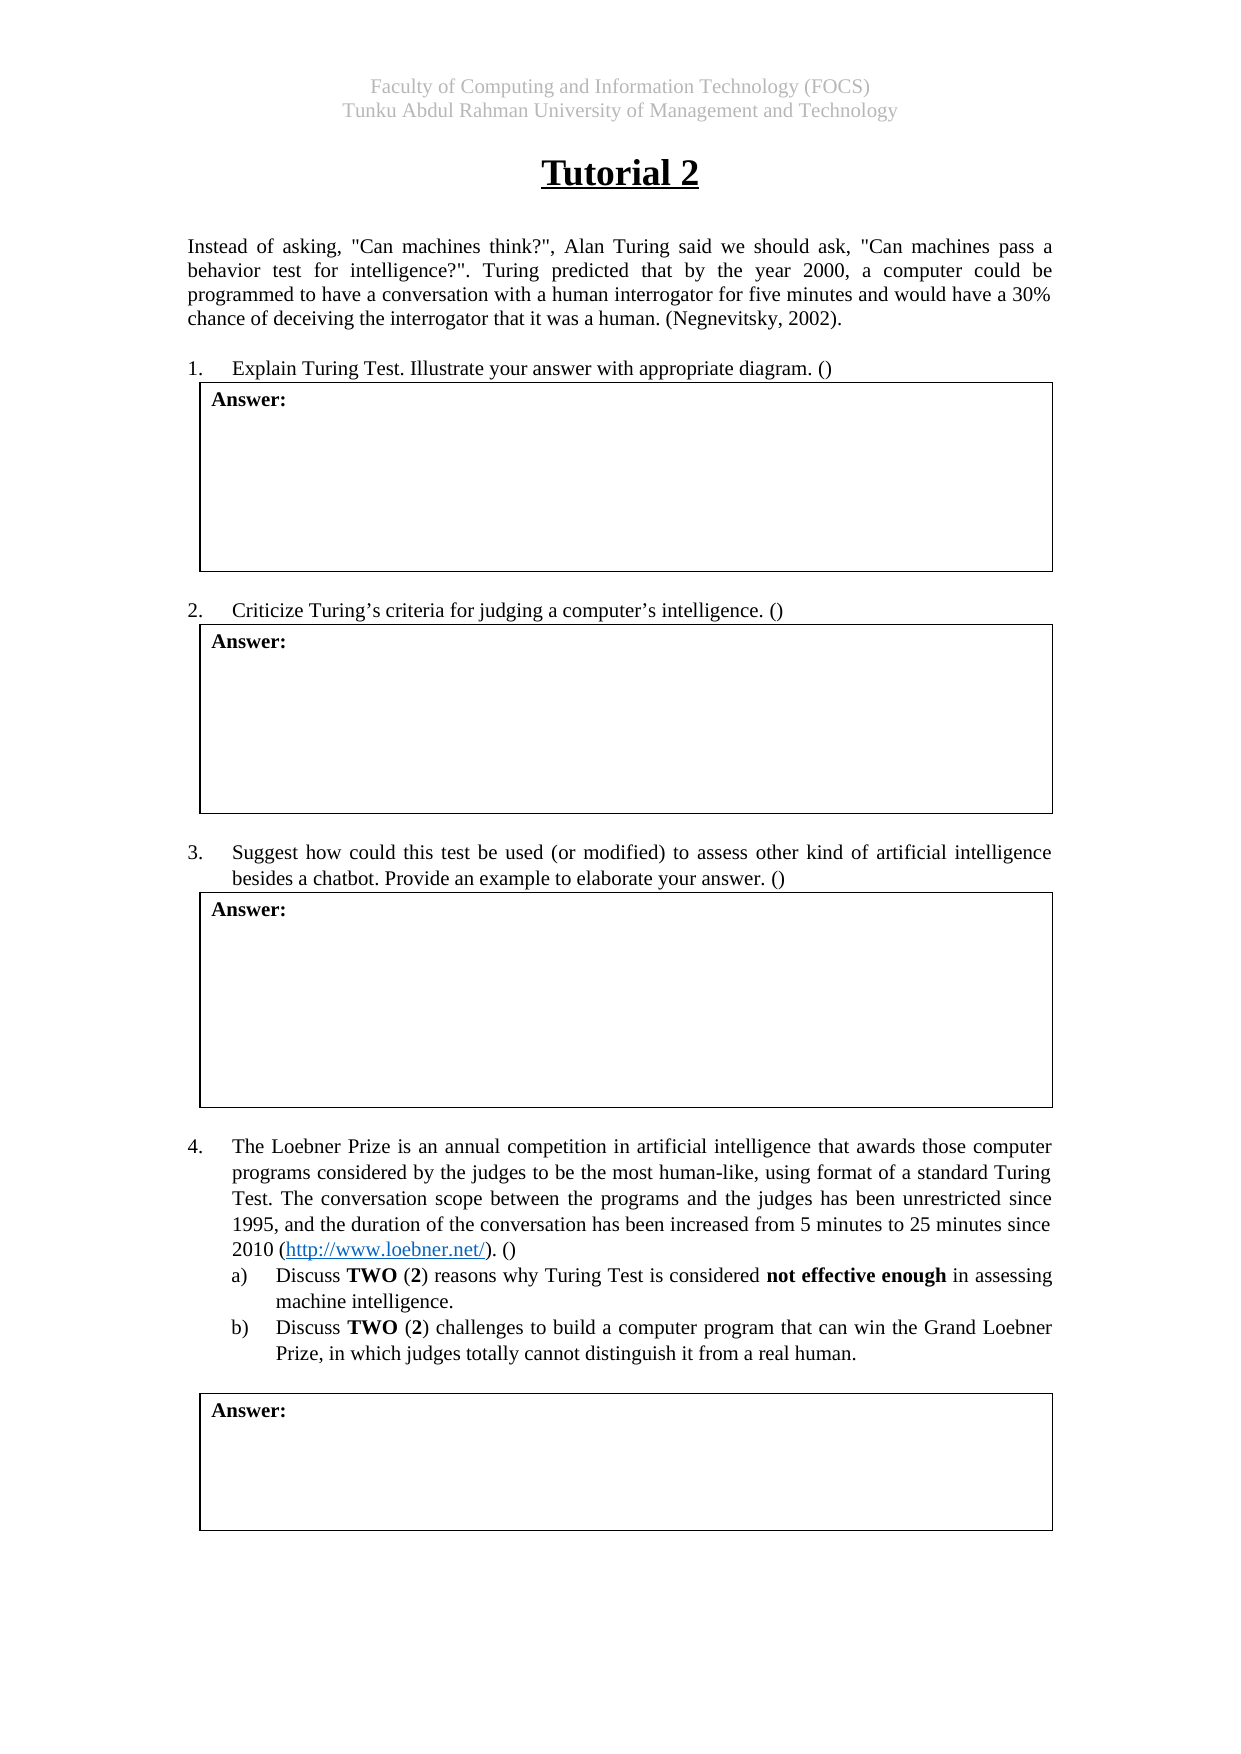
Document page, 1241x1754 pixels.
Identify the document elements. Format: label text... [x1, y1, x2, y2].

list Discuss TWO (2) reasons why Turing Test is considered not effective enough in assessing machine intelligence. [231, 1263, 1053, 1313]
table_header Answer: [201, 383, 1052, 571]
list Suggest how could this test be used (or modified) to assess other kind of artificial intelligence besides a chatbot. Provide an example to elaborate your answer. () [187, 840, 1053, 890]
table_header Answer: [201, 625, 1052, 813]
list The Loebner Prize is an annual competition in artificial intelligence that awards those computer programs considered by the judges to be the most human-like, using format of a standard Turing Test. The conversation scope between the programs and the judges has been unrestricted since 1995, and the duration of the conversation has been increased from 5 minutes to 25 minutes since 2010 (http://www.loebner.net/). () [187, 1134, 1053, 1261]
text Instead of asking, "Can machines think?", Alan Turing said we should ask, "Can machines pass a behavior test for intelligence?". Turing predicted that by the year 2000, a computer could be programmed to have a conversation with a human interrogator for five minutes and would have a 30% chance of deceiving the interrogator that it was a human. (Negnevitsky, 2002). [187, 234, 1053, 330]
list Discuss TWO (2) challenges to build a computer program that can win the Grand Loebner Prize, in which judges totally cannot distinguish it from a real human. [231, 1315, 1053, 1365]
table_header Answer: [201, 893, 1052, 1107]
subtitle Tutorial 2 [187, 150, 1053, 193]
list Explain Turing Test. Illustrate your answer with appropriate diagram. () [187, 356, 1053, 380]
list Criticize Turing’s criteria for judging a computer’s intelligence. () [187, 598, 1053, 622]
table_header Answer: [201, 1394, 1052, 1530]
